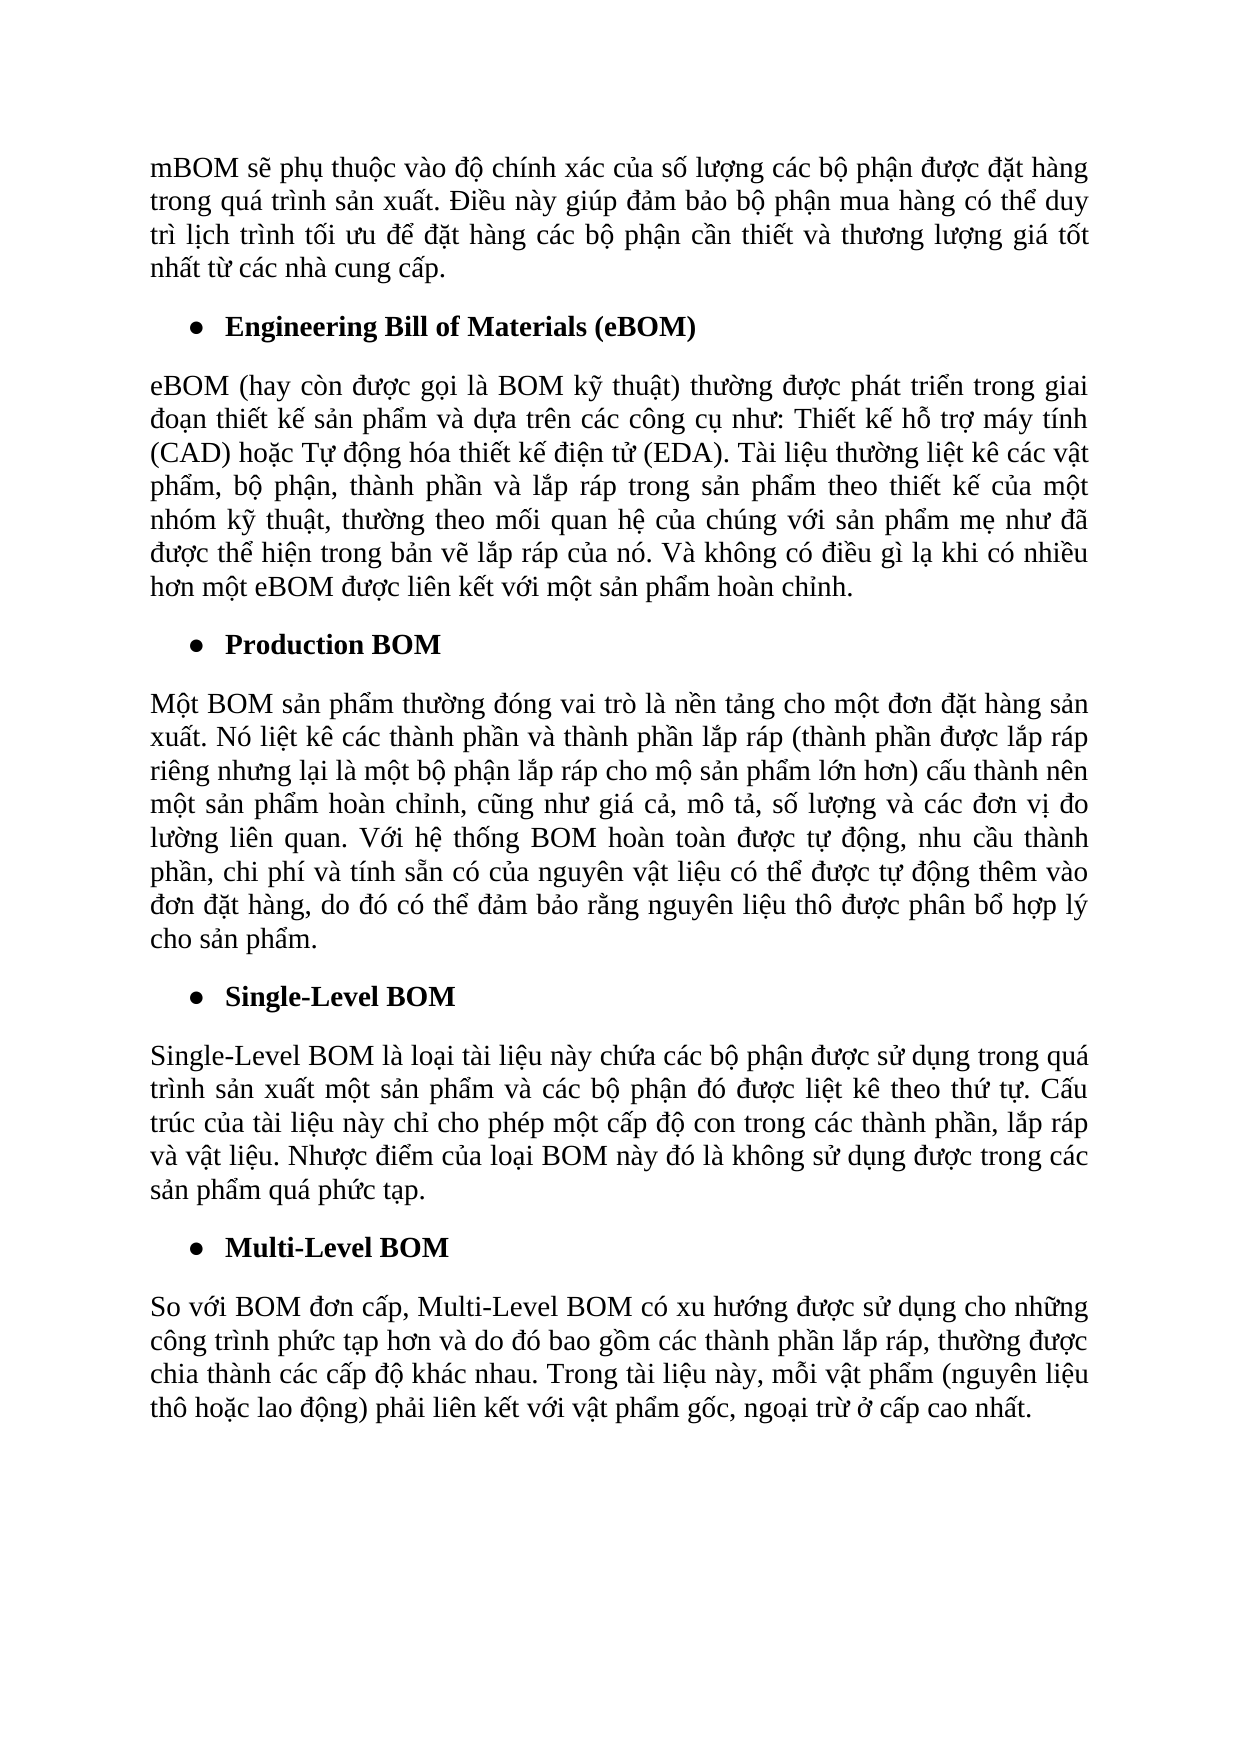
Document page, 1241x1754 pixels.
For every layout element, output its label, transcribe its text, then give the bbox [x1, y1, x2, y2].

list Production BOM [187, 627, 1090, 661]
text So với BOM đơn cấp, Multi-Level BOM có xu hướng được sử dụng cho những công trình phức tạp hơn và do đó bao gồm các thành phần lắp ráp, thường được chia thành các cấp độ khác nhau. Trong tài liệu này, mỗi vật phẩm (nguyên liệu thô hoặc lao động) phải liên kết với vật phẩm gốc, ngoại trừ ở cấp cao nhất. [150, 1289, 1090, 1423]
text Một BOM sản phẩm thường đóng vai trò là nền tảng cho một đơn đặt hàng sản xuất. Nó liệt kê các thành phần và thành phần lắp ráp (thành phần được lắp ráp riêng nhưng lại là một bộ phận lắp ráp cho mộ sản phẩm lớn hơn) cấu thành nên một sản phẩm hoàn chỉnh, cũng như giá cả, mô tả, số lượng và các đơn vị đo lường liên quan. Với hệ thống BOM hoàn toàn được tự động, nhu cầu thành phần, chi phí và tính sẵn có của nguyên vật liệu có thể được tự động thêm vào đơn đặt hàng, do đó có thể đảm bảo rằng nguyên liệu thô được phân bổ hợp lý cho sản phẩm. [150, 686, 1090, 954]
list Engineering Bill of Materials (eBOM) [187, 309, 1090, 343]
list Single-Level BOM [187, 979, 1090, 1013]
text Single-Level BOM là loại tài liệu này chứa các bộ phận được sử dụng trong quá trình sản xuất một sản phẩm và các bộ phận đó được liệt kê theo thứ tự. Cấu trúc của tài liệu này chỉ cho phép một cấp độ con trong các thành phần, lắp ráp và vật liệu. Nhược điểm của loại BOM này đó là không sử dụng được trong các sản phẩm quá phức tạp. [150, 1038, 1090, 1206]
text eBOM (hay còn được gọi là BOM kỹ thuật) thường được phát triển trong giai đoạn thiết kế sản phẩm và dựa trên các công cụ như: Thiết kế hỗ trợ máy tính (CAD) hoặc Tự động hóa thiết kế điện tử (EDA). Tài liệu thường liệt kê các vật phẩm, bộ phận, thành phần và lắp ráp trong sản phẩm theo thiết kế của một nhóm kỹ thuật, thường theo mối quan hệ của chúng với sản phẩm mẹ như đã được thể hiện trong bản vẽ lắp ráp của nó. Và không có điều gì lạ khi có nhiều hơn một eBOM được liên kết với một sản phẩm hoàn chỉnh. [150, 368, 1090, 602]
text mBOM sẽ phụ thuộc vào độ chính xác của số lượng các bộ phận được đặt hàng trong quá trình sản xuất. Điều này giúp đảm bảo bộ phận mua hàng có thể duy trì lịch trình tối ưu để đặt hàng các bộ phận cần thiết và thương lượng giá tốt nhất từ các nhà cung cấp. [150, 150, 1090, 284]
list Multi-Level BOM [187, 1231, 1090, 1264]
